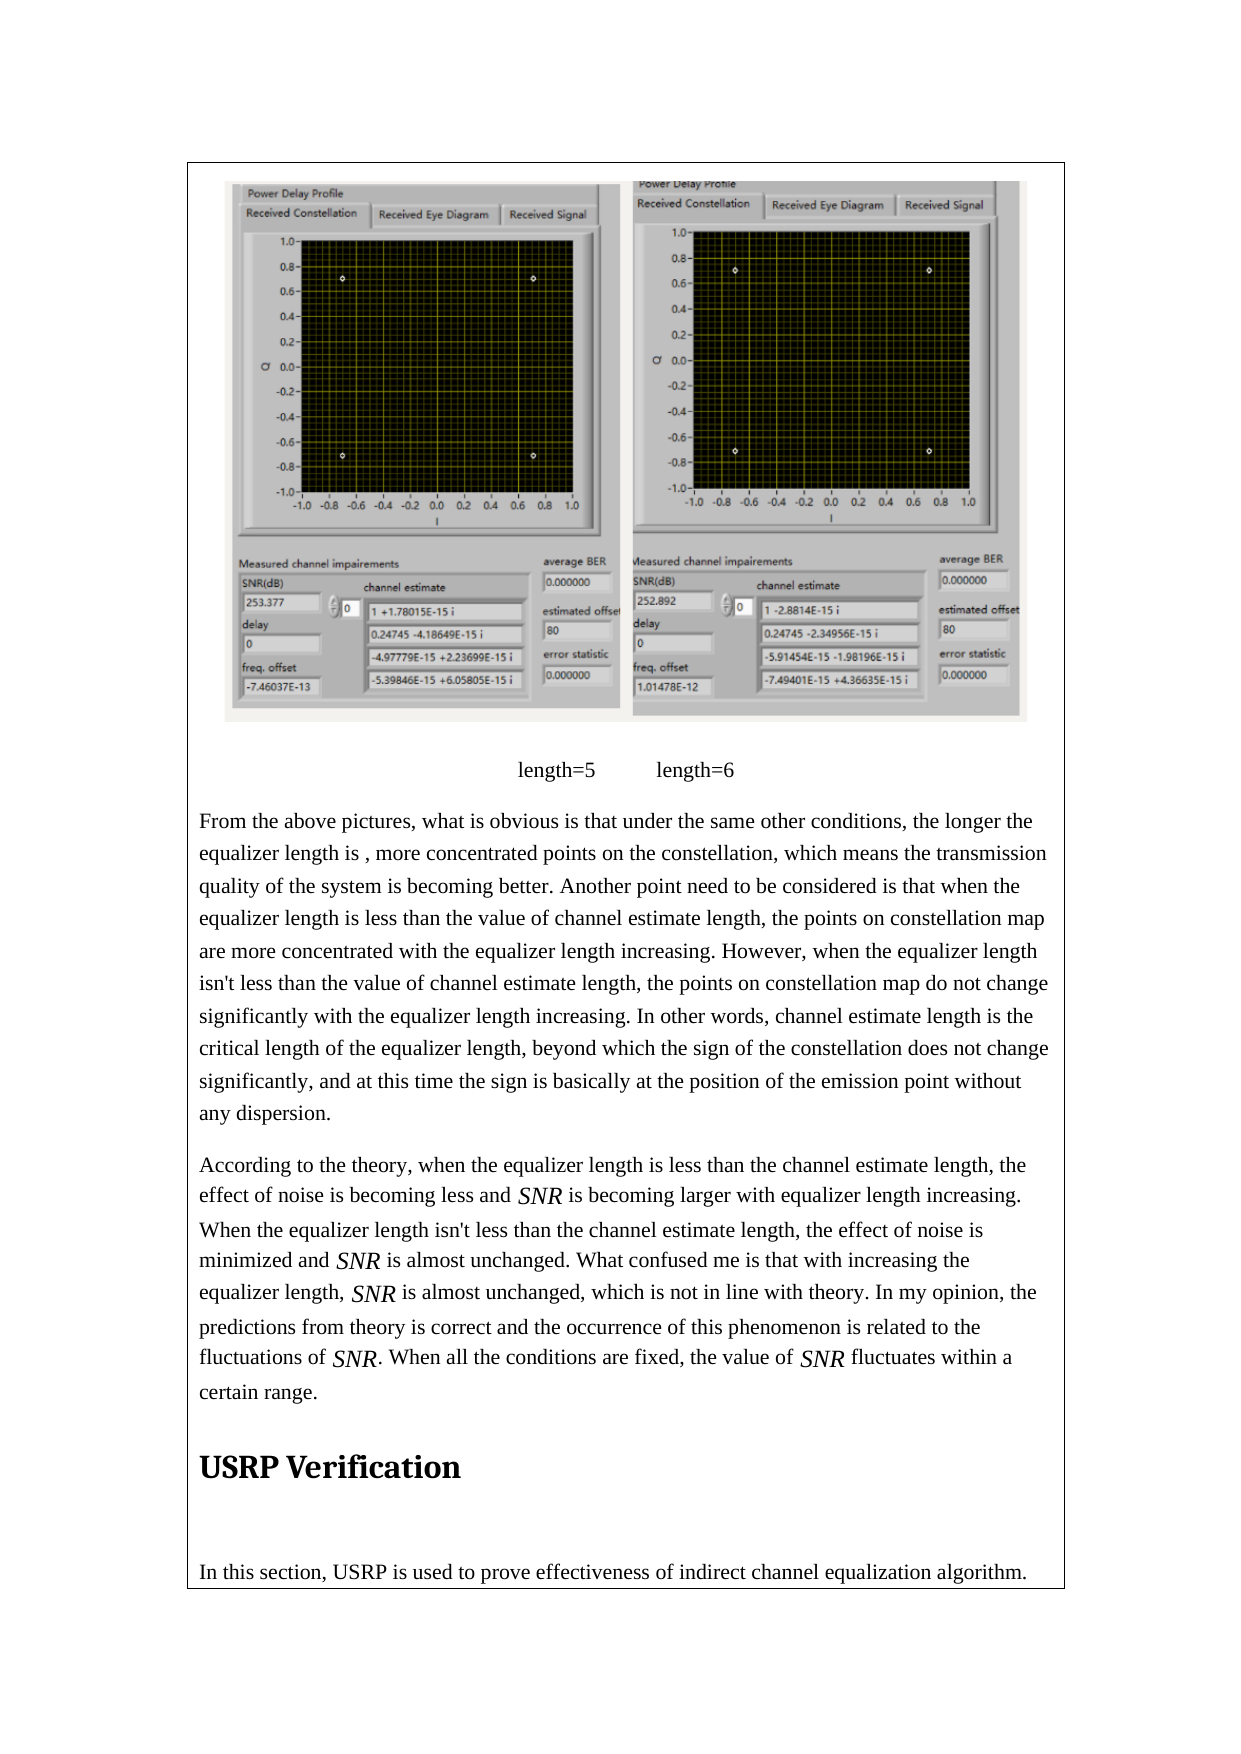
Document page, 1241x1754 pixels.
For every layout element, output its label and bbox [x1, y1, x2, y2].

picture [224, 181, 1028, 722]
table_cell [188, 163, 1064, 1588]
